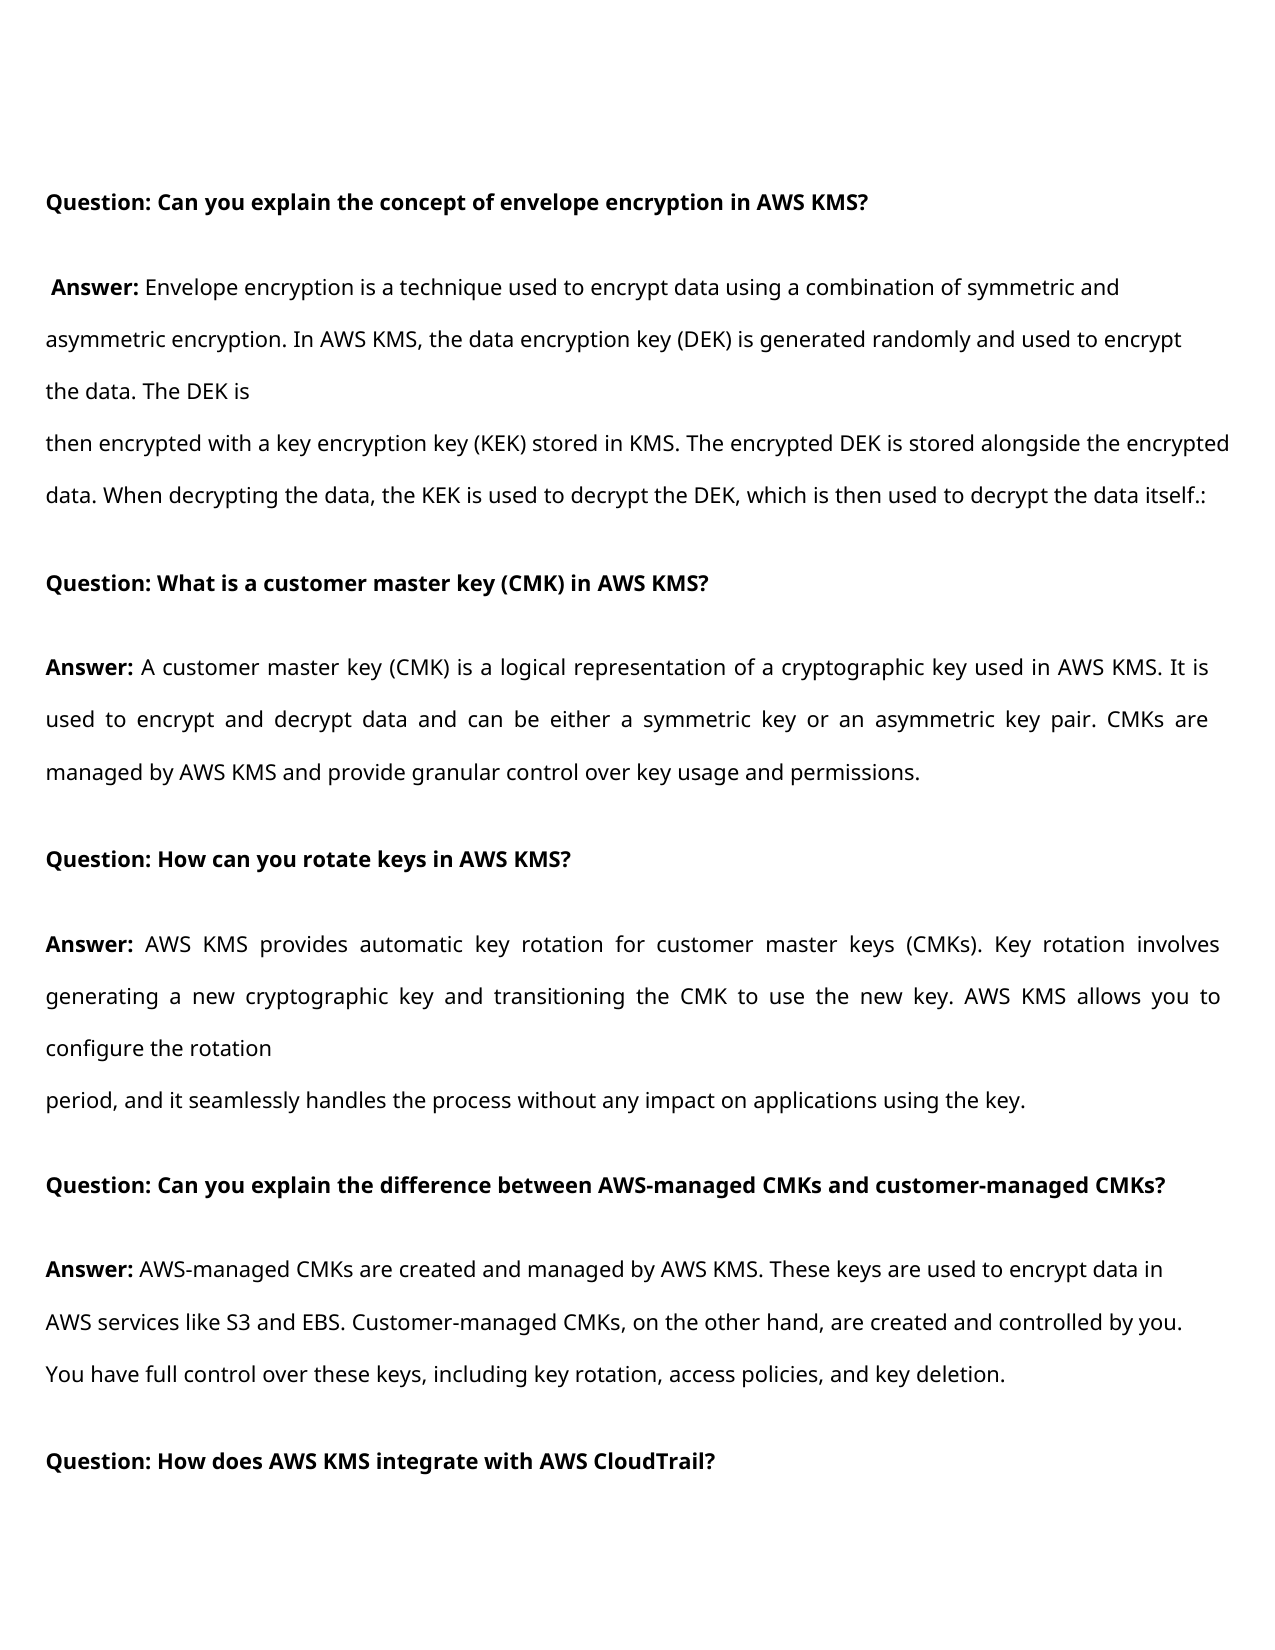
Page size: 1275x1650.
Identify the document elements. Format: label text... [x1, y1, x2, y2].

subtitle Question: Can you explain the concept of envelope encryption in AWS KMS? [45, 187, 1235, 217]
subtitle Question: What is a customer master key (CMK) in AWS KMS? [45, 568, 1235, 597]
text then encrypted with a key encryption key (KEK) stored in KMS. The encrypted DEK is stored alongside the encrypted data. When decrypting the data, the KEK is used to decrypt the DEK, which is then used to decrypt the data itself.: [45, 428, 1235, 510]
subtitle Question: Can you explain the difference between AWS-managed CMKs and customer-managed CMKs? [45, 1170, 1235, 1199]
text period, and it seamlessly handles the process without any impact on applications using the key. [45, 1085, 1235, 1115]
subtitle Question: How can you rotate keys in AWS KMS? [45, 844, 1235, 874]
subtitle Question: How does AWS KMS integrate with AWS CloudTrail? [45, 1446, 1235, 1476]
text Answer: Envelope encryption is a technique used to encrypt data using a combination of symmetric and asymmetric encryption. In AWS KMS, the data encryption key (DEK) is generated randomly and used to encrypt the data. The DEK is [45, 272, 1195, 406]
text Answer: A customer master key (CMK) is a logical representation of a cryptographic key used in AWS KMS. It is used to encrypt and decrypt data and can be either a symmetric key or an asymmetric key pair. CMKs are managed by AWS KMS and provide granular control over key usage and permissions. [45, 652, 1209, 786]
text Answer: AWS-managed CMKs are created and managed by AWS KMS. These keys are used to encrypt data in AWS services like S3 and EBS. Customer-managed CMKs, on the other hand, are created and controlled by you. You have full control over these keys, including key rotation, access policies, and key deletion. [45, 1254, 1196, 1388]
text Answer: AWS KMS provides automatic key rotation for customer master keys (CMKs). Key rotation involves generating a new cryptographic key and transitioning the CMK to use the new key. AWS KMS allows you to conﬁgure the rotation [45, 929, 1221, 1063]
